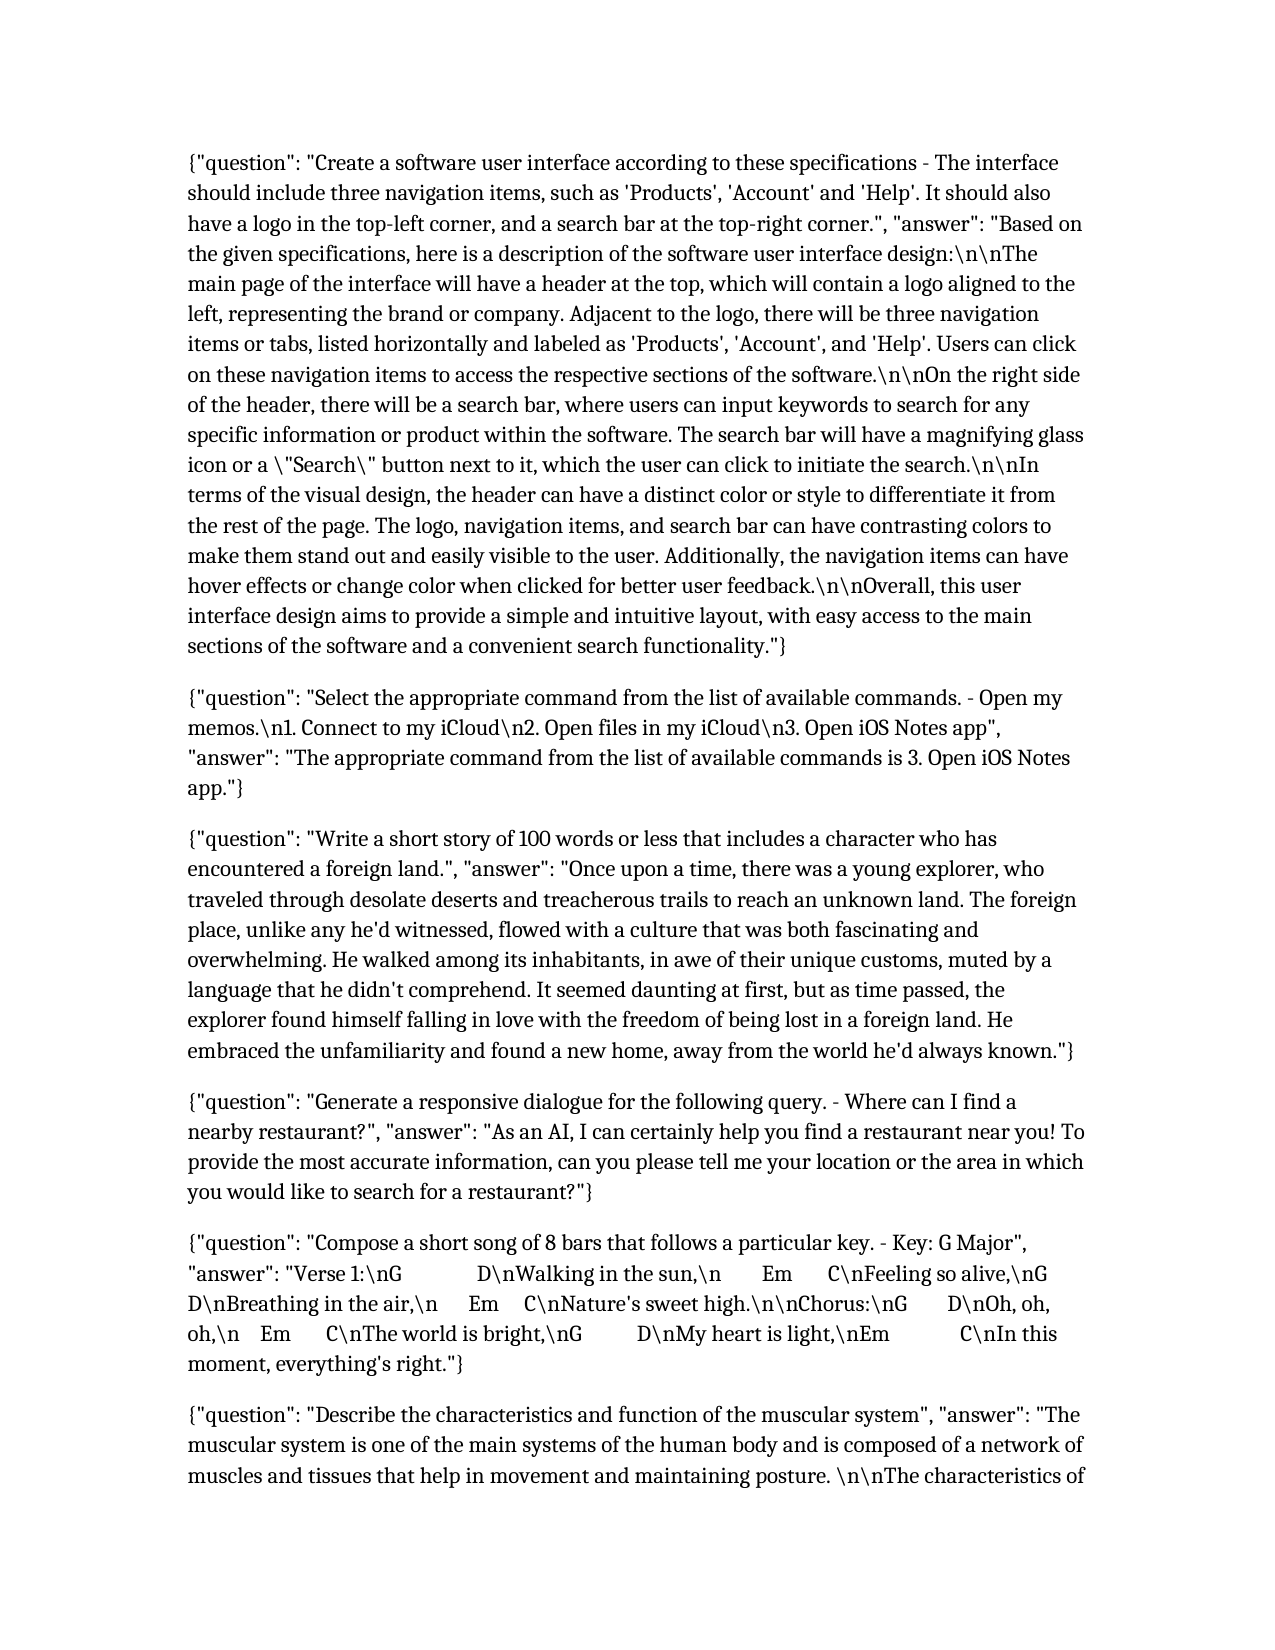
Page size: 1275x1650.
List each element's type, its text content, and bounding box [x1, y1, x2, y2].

text {"question": "Generate a responsive dialogue for the following query. - Where can I find a nearby restaurant?", "answer": "As an AI, I can certainly help you find a restaurant near you! To provide the most accurate information, can you please tell me your location or the area in which you would like to search for a restaurant?"} [187, 1088, 1087, 1206]
text {"question": "Select the appropriate command from the list of available commands. - Open my memos.\n1. Connect to my iCloud\n2. Open files in my iCloud\n3. Open iOS Notes app", "answer": "The appropriate command from the list of available commands is 3. Open iOS Notes app."} [187, 684, 1087, 801]
text {"question": "Write a short story of 100 words or less that includes a character who has encountered a foreign land.", "answer": "Once upon a time, there was a young explorer, who traveled through desolate deserts and treacherous trails to reach an unknown land. The foreign place, unlike any he'd witnessed, flowed with a culture that was both fascinating and overwhelming. He walked among its inhabitants, in awe of their unique customs, muted by a language that he didn't comprehend. It seemed daunting at first, but as time passed, the explorer found himself falling in love with the freedom of being lost in a foreign land. He embraced the unfamiliarity and found a new home, away from the world he'd always known."} [187, 826, 1087, 1064]
text {"question": "Create a software user interface according to these specifications - The interface should include three navigation items, such as 'Products', 'Account' and 'Help'. It should also have a logo in the top-left corner, and a search bar at the top-right corner.", "answer": "Based on the given specifications, here is a description of the software user interface design:\n\nThe main page of the interface will have a header at the top, which will contain a logo aligned to the left, representing the brand or company. Adjacent to the logo, there will be three navigation items or tabs, listed horizontally and labeled as 'Products', 'Account', and 'Help'. Users can click on these navigation items to access the respective sections of the software.\n\nOn the right side of the header, there will be a search bar, where users can input keywords to search for any specific information or product within the software. The search bar will have a magnifying glass icon or a \"Search\" button next to it, which the user can click to initiate the search.\n\nIn terms of the visual design, the header can have a distinct color or style to differentiate it from the rest of the page. The logo, navigation items, and search bar can have contrasting colors to make them stand out and easily visible to the user. Additionally, the navigation items can have hover effects or change color when clicked for better user feedback.\n\nOverall, this user interface design aims to provide a simple and intuitive layout, with easy access to the main sections of the software and a convenient search functionality."} [187, 150, 1087, 660]
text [187, 1402, 1087, 1489]
text {"question": "Compose a short song of 8 bars that follows a particular key. - Key: G Major", "answer": "Verse 1:\nG D\nWalking in the sun,\n Em C\nFeeling so alive,\nG D\nBreathing in the air,\n Em C\nNature's sweet high.\n\nChorus:\nG D\nOh, oh, oh,\n Em C\nThe world is bright,\nG D\nMy heart is light,\nEm C\nIn this moment, everything's right."} [187, 1230, 1087, 1377]
